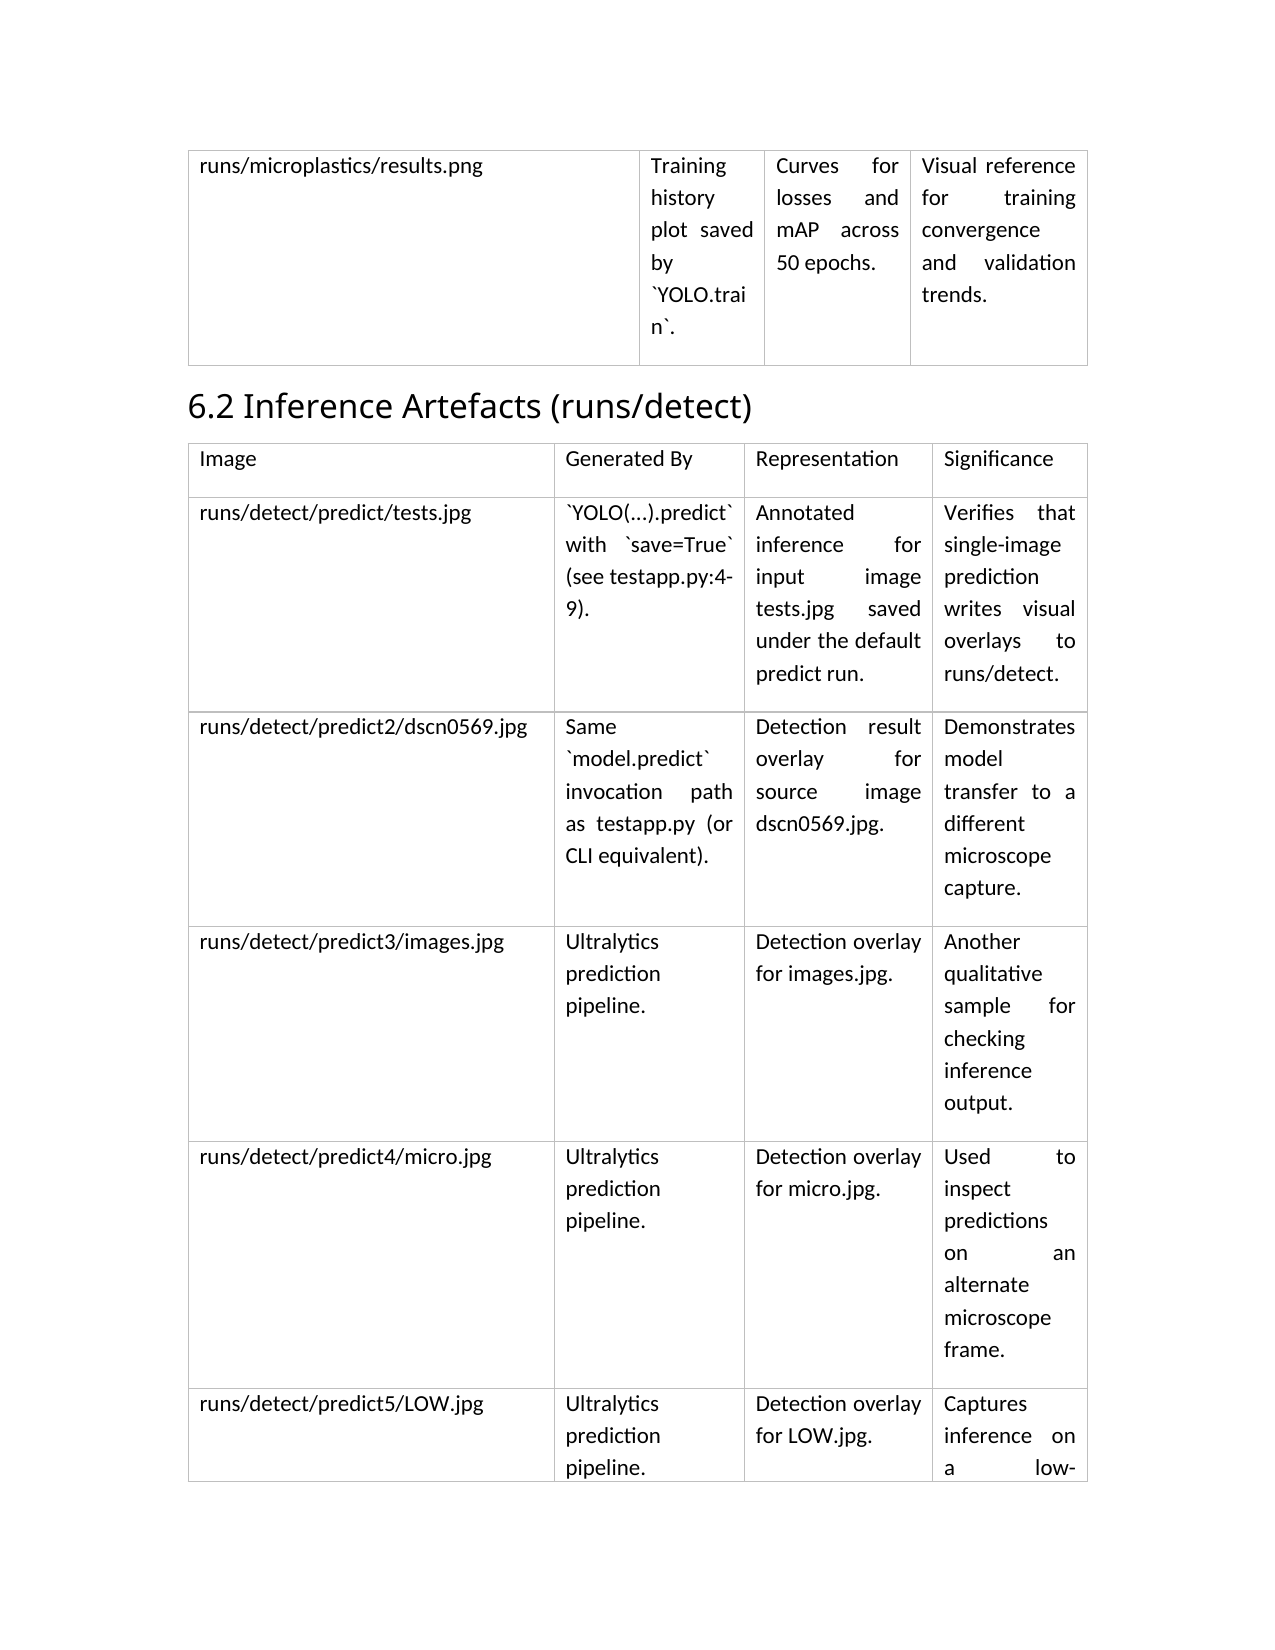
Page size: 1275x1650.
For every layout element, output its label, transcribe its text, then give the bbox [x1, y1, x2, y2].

table_cell runs/detect/predict3/images.jpg [189, 927, 554, 1141]
subtitle 6.2 Inference Artefacts (runs/detect) [187, 382, 1087, 428]
table_cell Training history plot saved by `YOLO.train`. [640, 151, 764, 365]
table_cell Ultralytics prediction pipeline. [555, 927, 744, 1141]
table_cell Used to inspect predictions on an alternate microscope frame. [933, 1142, 1087, 1388]
table_header Significance [933, 444, 1087, 497]
table_cell Another qualitative sample for checking inference output. [933, 927, 1087, 1141]
table_cell runs/microplastics/results.png [189, 151, 639, 365]
table_cell Detection overlay for micro.jpg. [745, 1142, 932, 1388]
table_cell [933, 1389, 1087, 1481]
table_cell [189, 1389, 554, 1481]
table_cell Verifies that single-image prediction writes visual overlays to runs/detect. [933, 498, 1087, 711]
table_cell runs/detect/predict4/micro.jpg [189, 1142, 554, 1388]
table_cell `YOLO(...).predict` with `save=True` (see testapp.py:4-9). [555, 498, 744, 711]
table_header Image [189, 444, 554, 497]
table_cell Demonstrates model transfer to a different microscope capture. [933, 713, 1087, 926]
table_cell runs/detect/predict2/dscn0569.jpg [189, 713, 554, 926]
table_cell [555, 1389, 744, 1481]
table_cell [745, 1389, 932, 1481]
table_cell Ultralytics prediction pipeline. [555, 1142, 744, 1388]
table_cell Visual reference for training convergence and validation trends. [911, 151, 1087, 365]
table_cell Detection overlay for images.jpg. [745, 927, 932, 1141]
table_header Generated By [555, 444, 744, 497]
table_cell Annotated inference for input image tests.jpg saved under the default predict run. [745, 498, 932, 711]
table_cell Same `model.predict` invocation path as testapp.py (or CLI equivalent). [555, 713, 744, 926]
table_cell Detection result overlay for source image dscn0569.jpg. [745, 713, 932, 926]
table_header Representation [745, 444, 932, 497]
table_cell Curves for losses and mAP across 50 epochs. [765, 151, 910, 365]
table_cell runs/detect/predict/tests.jpg [189, 498, 554, 711]
